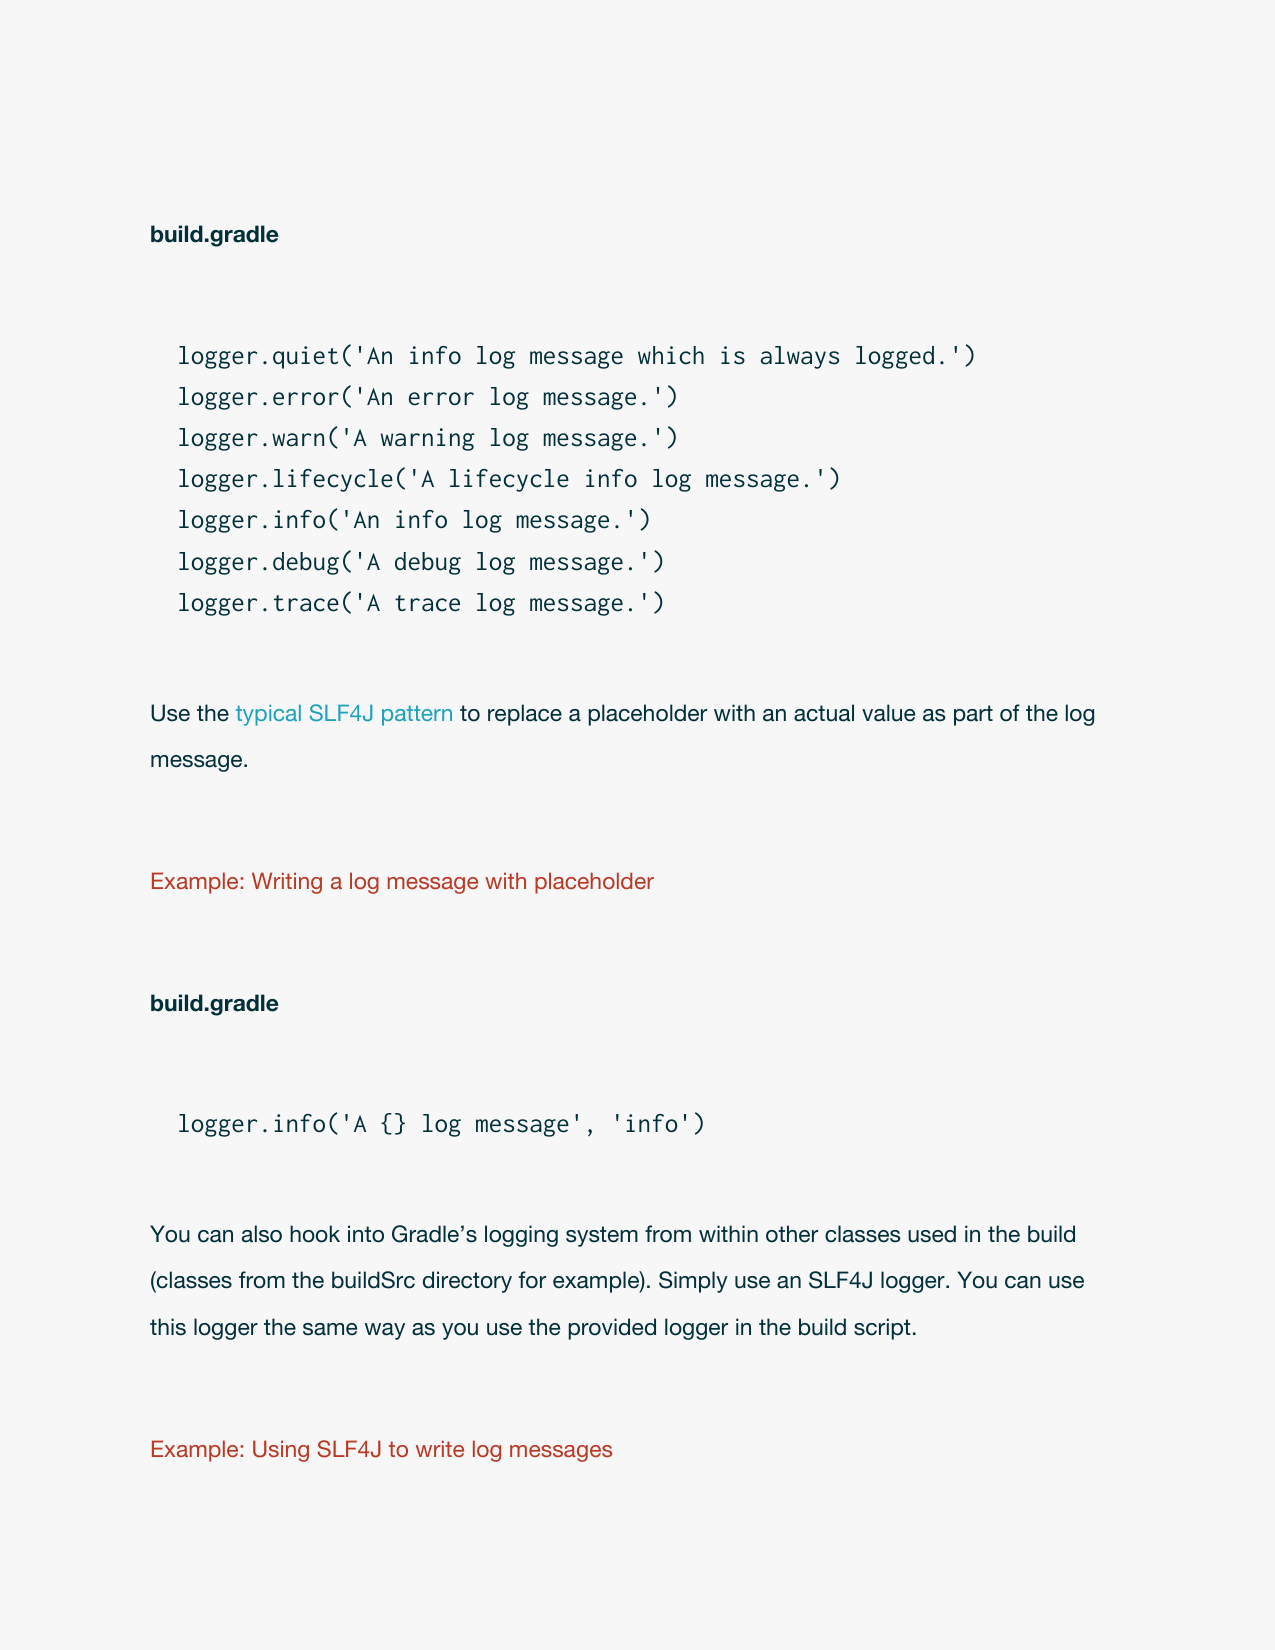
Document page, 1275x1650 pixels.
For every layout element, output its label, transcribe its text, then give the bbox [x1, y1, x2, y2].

text build.gradle [150, 989, 1125, 1018]
text Example: Writing a log message with placeholder [150, 867, 1125, 896]
text logger.quiet('An info log message which is always logged.') logger.error('An error log message.') logger.warn('A warning log message.') logger.lifecycle('A lifecycle info log message.') logger.info('An info log message.') logger.debug('A debug log message.') logger.trace('A trace log message.') [177, 341, 1098, 616]
text logger.info('A {} log message', 'info') [177, 1110, 1098, 1138]
text You can also hook into Gradle’s logging system from within other classes used in the build (classes from the buildSrc directory for example). Simply use an SLF4J logger. You can use this logger the same way as you use the provided logger in the build script. [150, 1221, 1125, 1342]
text build.gradle [150, 221, 1125, 249]
text Use the typical SLF4J pattern to replace a placeholder with an actual value as part of the log message. [150, 699, 1125, 774]
text Example: Using SLF4J to write log messages [150, 1436, 1125, 1464]
